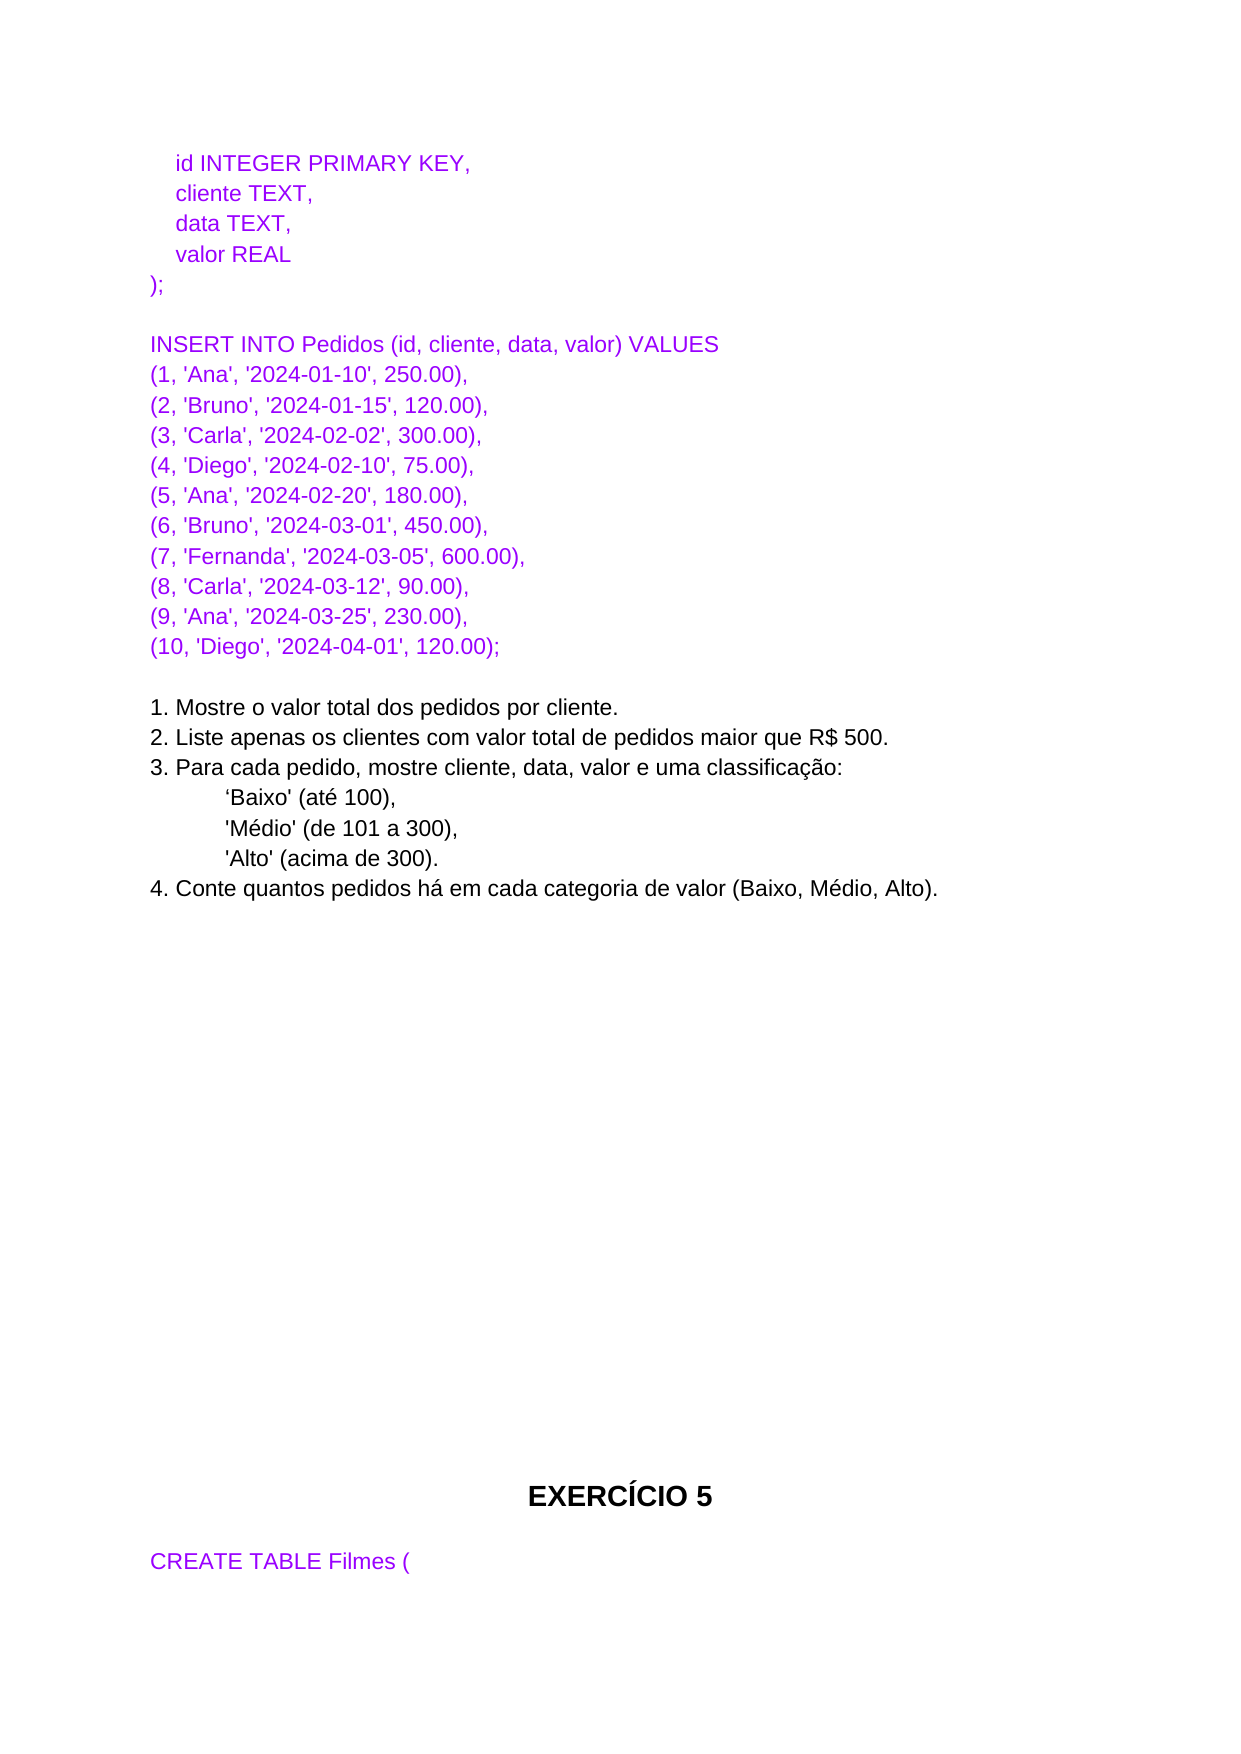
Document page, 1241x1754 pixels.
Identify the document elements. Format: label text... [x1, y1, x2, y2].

text 1. Mostre o valor total dos pedidos por cliente. 2. Liste apenas os clientes com valor total de pedidos maior que R$ 500. 3. Para cada pedido, mostre cliente, data, valor e uma classificação: ‘Baixo' (até 100), 'Médio' (de 101 a 300), 'Alto' (acima de 300). 4. Conte quantos pedidos há em cada categoria de valor (Baixo, Médio, Alto). [150, 694, 1090, 901]
text (3, 'Carla', '2024-02-02', 300.00), [150, 422, 1090, 448]
text (2, 'Bruno', '2024-01-15', 120.00), [150, 392, 1090, 418]
text id INTEGER PRIMARY KEY, [150, 150, 1090, 176]
text valor REAL [150, 241, 1090, 267]
text (8, 'Carla', '2024-03-12', 90.00), [150, 573, 1090, 599]
text ); [150, 271, 1090, 297]
text (1, 'Ana', '2024-01-10', 250.00), [150, 361, 1090, 388]
text cliente TEXT, [150, 180, 1090, 207]
text (7, 'Fernanda', '2024-03-05', 600.00), [150, 543, 1090, 569]
text CREATE TABLE Filmes ( [150, 1548, 1090, 1574]
text (6, 'Bruno', '2024-03-01', 450.00), [150, 512, 1090, 539]
text INSERT INTO Pedidos (id, cliente, data, valor) VALUES [150, 331, 1090, 358]
text (9, 'Ana', '2024-03-25', 230.00), [150, 603, 1090, 629]
text (5, 'Ana', '2024-02-20', 180.00), [150, 482, 1090, 509]
text data TEXT, [150, 210, 1090, 237]
text (10, 'Diego', '2024-04-01', 120.00); [150, 633, 1090, 660]
text (4, 'Diego', '2024-02-10', 75.00), [150, 452, 1090, 478]
text EXERCÍCIO 5 [150, 1479, 1090, 1513]
